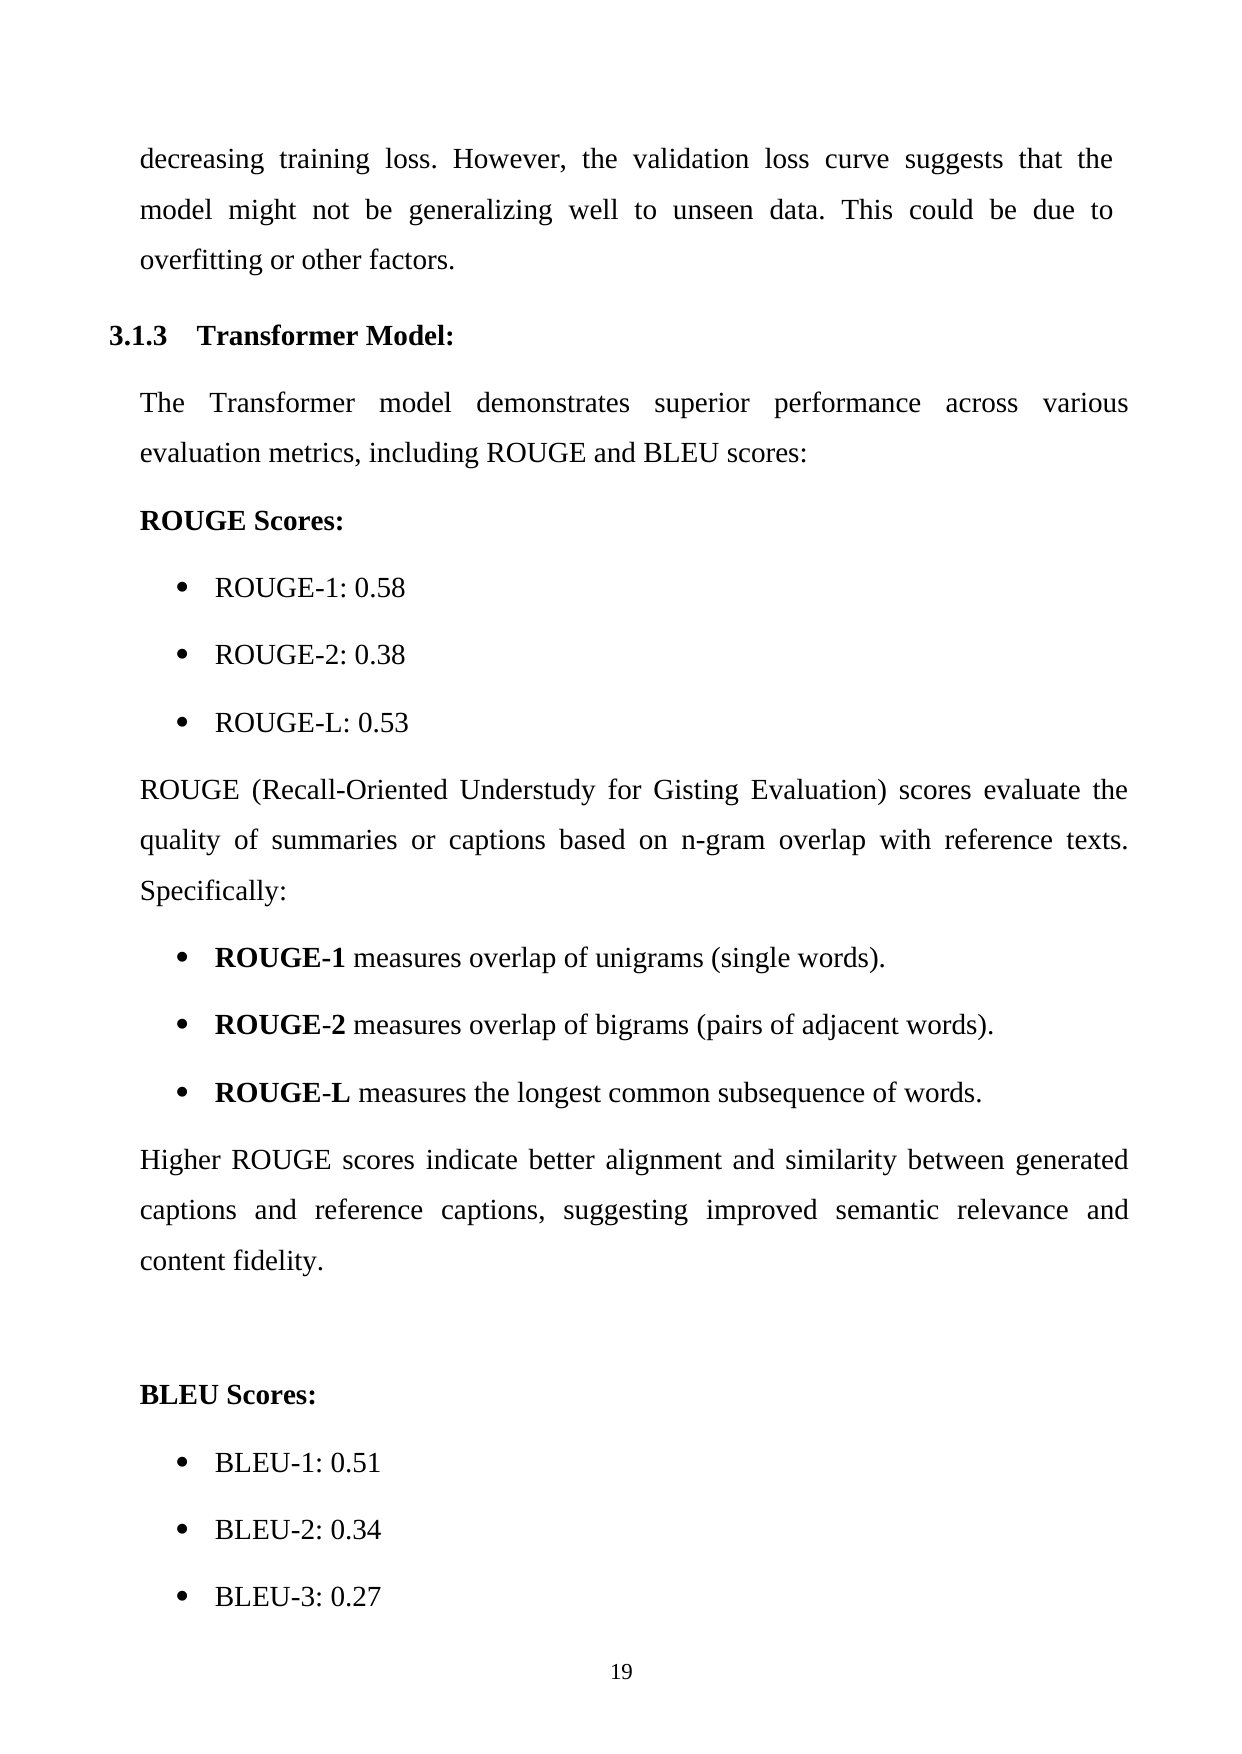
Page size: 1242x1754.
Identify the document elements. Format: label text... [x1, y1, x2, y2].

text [139, 142, 1114, 276]
list ROUGE-L: 0.53 [177, 705, 1129, 738]
text The Transformer model demonstrates superior performance across various evaluation metrics, including ROUGE and BLEU scores: [139, 385, 1129, 469]
list ROUGE-1 measures overlap of unigrams (single words). [177, 940, 1129, 974]
text 3.1.3 Transformer Model: [109, 318, 1114, 351]
text ROUGE Scores: [139, 503, 1129, 536]
list BLEU-3: 0.27 [177, 1579, 1129, 1613]
list ROUGE-2 measures overlap of bigrams (pairs of adjacent words). [177, 1007, 1129, 1041]
list ROUGE-2: 0.38 [177, 637, 1129, 671]
text Higher ROUGE scores indicate better alignment and similarity between generated captions and reference captions, suggesting improved semantic relevance and content fidelity. [139, 1142, 1129, 1276]
list BLEU-1: 0.51 [177, 1445, 1129, 1478]
list ROUGE-1: 0.58 [177, 570, 1129, 603]
list ROUGE-L measures the longest common subsequence of words. [177, 1075, 1129, 1108]
text BLEU Scores: [139, 1377, 1129, 1411]
list BLEU-2: 0.34 [177, 1512, 1129, 1546]
text ROUGE (Recall-Oriented Understudy for Gisting Evaluation) scores evaluate the quality of summaries or captions based on n-gram overlap with reference texts. Specifically: [139, 772, 1129, 906]
